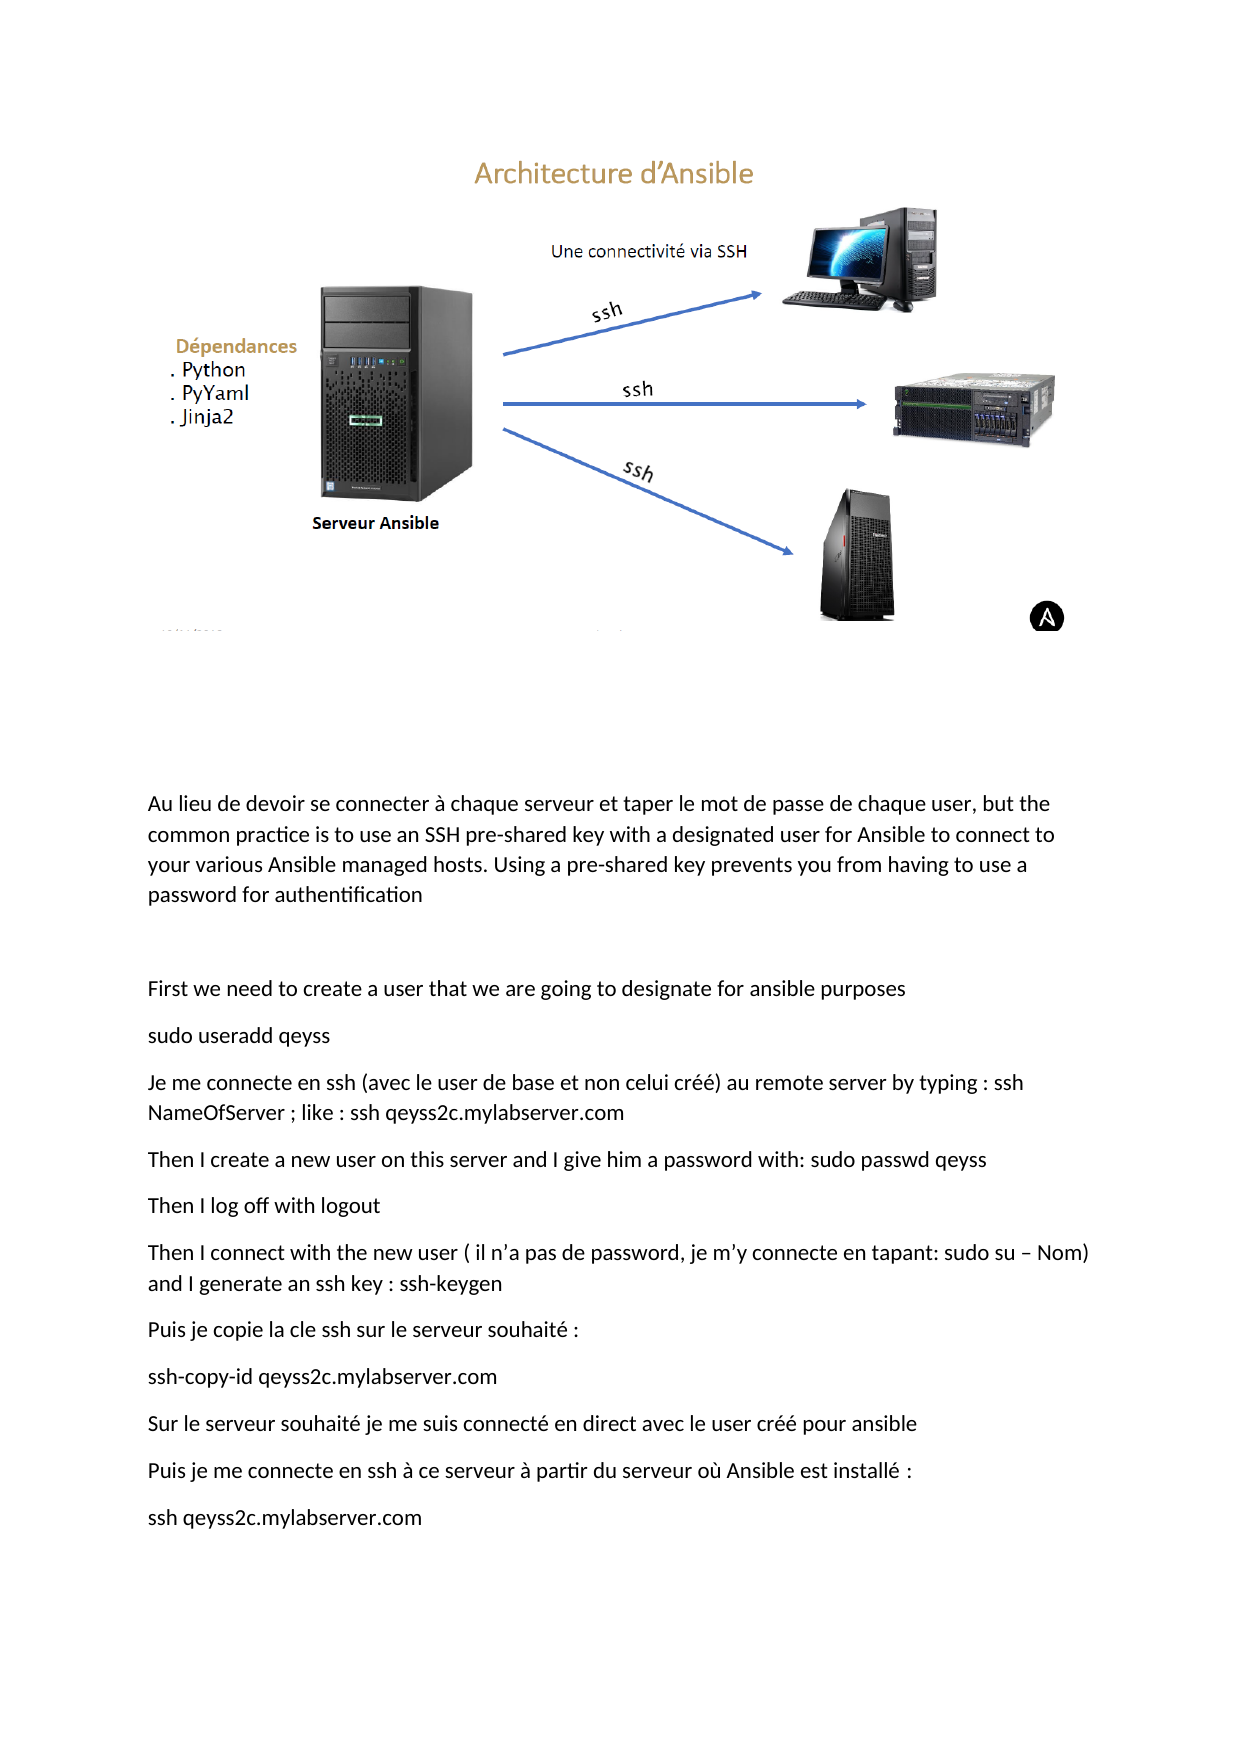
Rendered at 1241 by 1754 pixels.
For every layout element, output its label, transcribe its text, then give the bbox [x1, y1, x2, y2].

text Then I create a new user on this server and I give him a password with: sudo passwd qeyss [148, 1145, 1093, 1173]
text ssh-copy-id qeyss2c.mylabserver.com [148, 1362, 1093, 1391]
text ssh qeyss2c.mylabserver.com [148, 1503, 1093, 1531]
text Au lieu de devoir se connecter à chaque serveur et taper le mot de passe de chaque user, but the common practice is to use an SSH pre-shared key with a designated user for Ansible to connect to your various Ansible managed hosts. Using a pre-shared key prevents you from having to use a password for authentification [148, 789, 1093, 908]
text First we need to create a user that we are going to designate for ansible purposes [148, 974, 1093, 1002]
text Je me connecte en ssh (avec le user de base et non celui créé) au remote server by typing : ssh NameOfServer ; like : ssh qeyss2c.mylabserver.com [148, 1068, 1093, 1126]
text Puis je copie la cle ssh sur le serveur souhaité : [148, 1316, 1093, 1344]
text Sur le serveur souhaité je me suis connecté en direct avec le user créé pour ansible [148, 1409, 1093, 1437]
text sudo useradd qeyss [148, 1021, 1093, 1049]
text Then I connect with the new user ( il n’a pas de password, je m’y connecte en tapant: sudo su – Nom) and I generate an ssh key : ssh-keygen [148, 1238, 1093, 1297]
text Puis je me connecte en ssh à ce serveur à partir du serveur où Ansible est installé : [148, 1456, 1093, 1484]
text Then I log off with logout [148, 1192, 1093, 1220]
picture [147, 147, 1093, 631]
